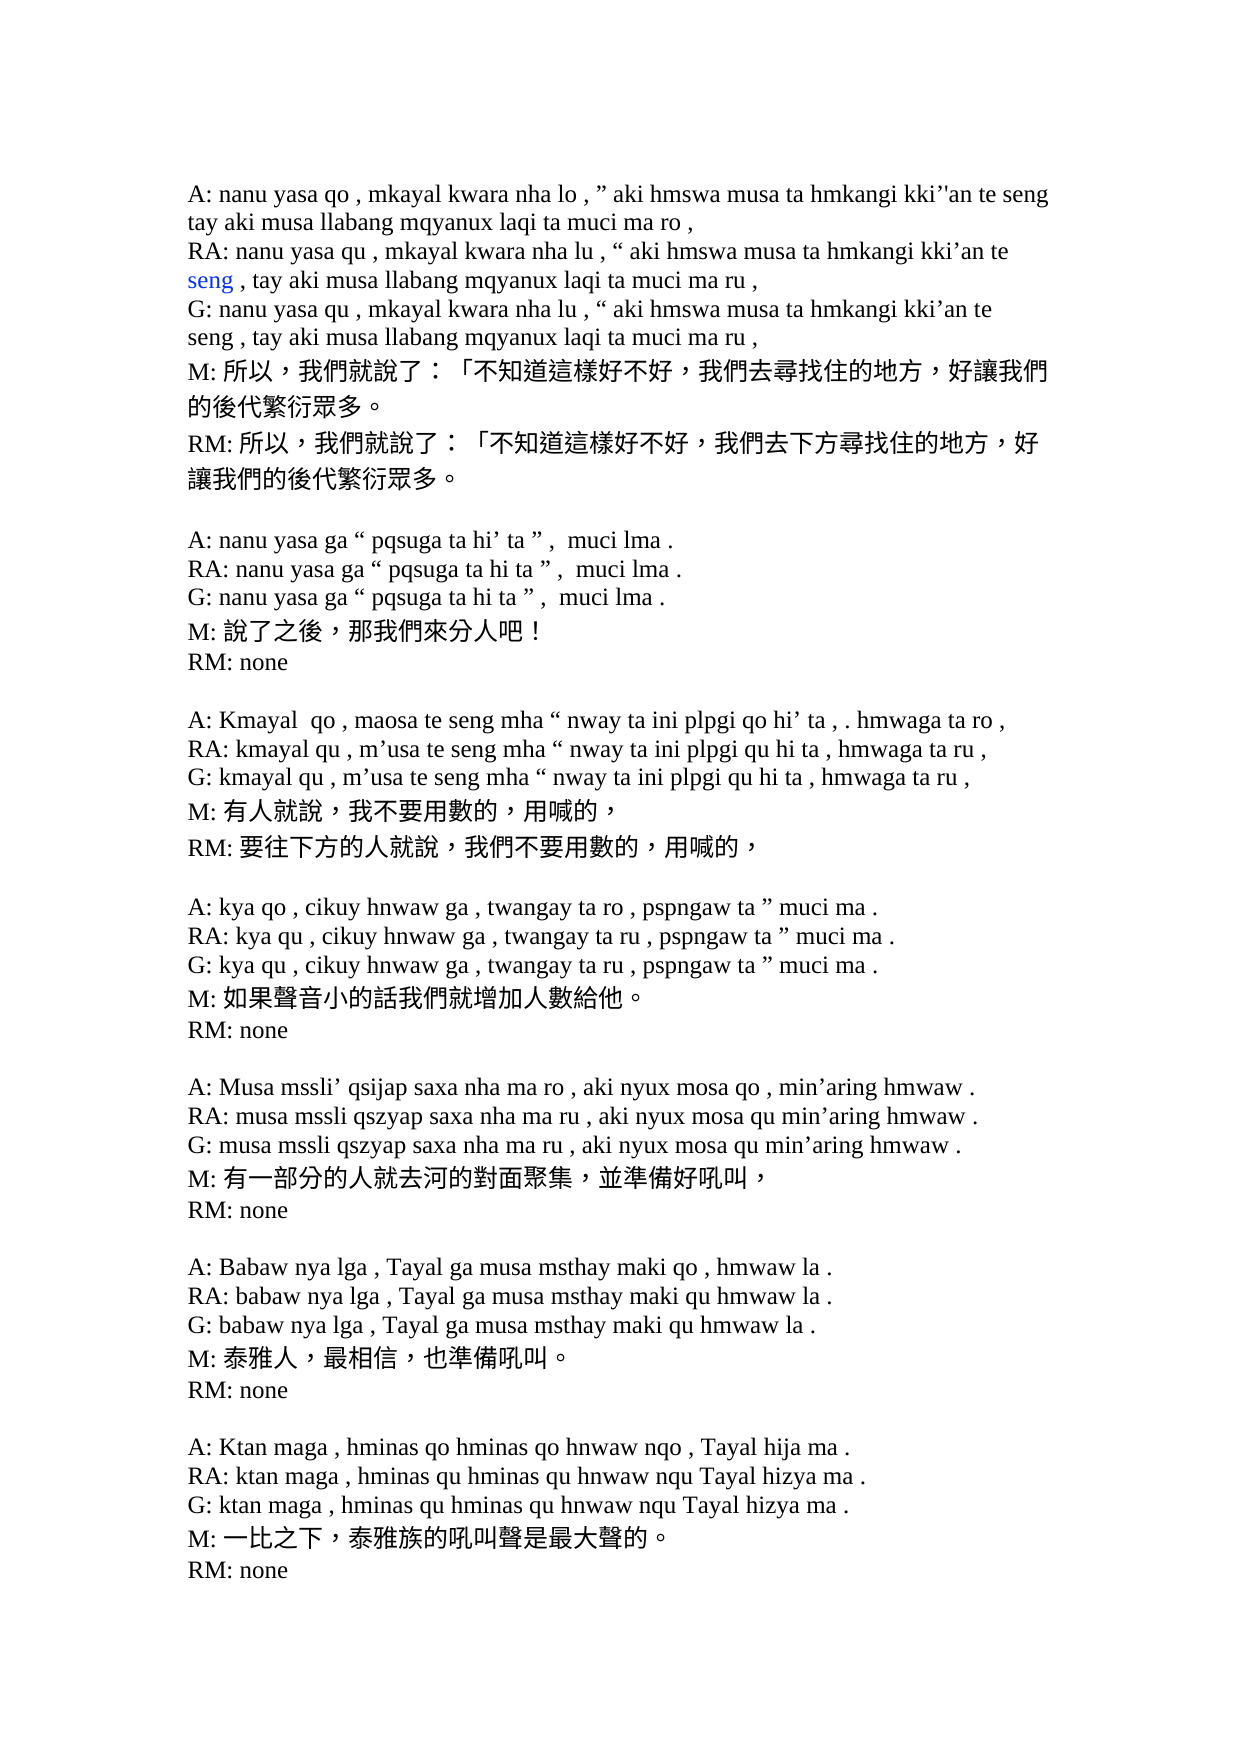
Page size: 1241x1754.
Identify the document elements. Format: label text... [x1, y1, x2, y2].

text RM: none [187, 1555, 1053, 1584]
text RM: none [187, 1015, 1053, 1044]
text RM: none [187, 647, 1053, 676]
text G: nanu yasa qu , mkayal kwara nha lu , “ aki hmswa musa ta hmkangi kki’an te seng , tay aki musa llabang mqyanux laqi ta muci ma ru , [187, 294, 1053, 351]
text A: Musa mssli’ qsijap saxa nha ma ro , aki nyux mosa qo , min’aring hmwaw . [187, 1072, 1053, 1101]
text M: 一比之下，泰雅族的吼叫聲是最大聲的。 [187, 1519, 1053, 1555]
text A: nanu yasa qo , mkayal kwara nha lo , ” aki hmswa musa ta hmkangi kki’'an te seng tay aki musa llabang mqyanux laqi ta muci ma ro , [187, 179, 1053, 236]
text RM: none [187, 1375, 1053, 1404]
text RA: babaw nya lga , Tayal ga musa msthay maki qu hmwaw la . [187, 1281, 1053, 1310]
text G: musa mssli qszyap saxa nha ma ru , aki nyux mosa qu min’aring hmwaw . [187, 1130, 1053, 1159]
text G: kya qu , cikuy hnwaw ga , twangay ta ru , pspngaw ta ” muci ma . [187, 950, 1053, 979]
text A: nanu yasa ga “ pqsuga ta hi’ ta ” , muci lma . [187, 525, 1053, 554]
text RM: 所以，我們就說了：「不知道這樣好不好，我們去下方尋找住的地方，好讓我們的後代繁衍眾多。 [187, 424, 1053, 496]
text M: 如果聲音小的話我們就增加人數給他。 [187, 979, 1053, 1015]
text RA: kmayal qu , m’usa te seng mha “ nway ta ini plpgi qu hi ta , hmwaga ta ru , [187, 734, 1053, 762]
text M: 說了之後，那我們來分人吧！ [187, 611, 1053, 647]
text RA: nanu yasa ga “ pqsuga ta hi ta ” , muci lma . [187, 554, 1053, 582]
text M: 泰雅人，最相信，也準備吼叫。 [187, 1339, 1053, 1375]
text G: babaw nya lga , Tayal ga musa msthay maki qu hmwaw la . [187, 1310, 1053, 1339]
text RA: nanu yasa qu , mkayal kwara nha lu , “ aki hmswa musa ta hmkangi kki’an te seng , tay aki musa llabang mqyanux laqi ta muci ma ru , [187, 236, 1053, 294]
text RM: none [187, 1195, 1053, 1224]
text M: 有人就說，我不要用數的，用喊的， [187, 791, 1053, 827]
text RM: 要往下方的人就說，我們不要用數的，用喊的， [187, 827, 1053, 864]
text A: Ktan maga , hminas qo hminas qo hnwaw nqo , Tayal hija ma . [187, 1432, 1053, 1461]
text M: 所以，我們就說了：「不知道這樣好不好，我們去尋找住的地方，好讓我們的後代繁衍眾多。 [187, 351, 1053, 424]
text G: kmayal qu , m’usa te seng mha “ nway ta ini plpgi qu hi ta , hmwaga ta ru , [187, 762, 1053, 791]
text A: Babaw nya lga , Tayal ga musa msthay maki qo , hmwaw la . [187, 1252, 1053, 1281]
text RA: ktan maga , hminas qu hminas qu hnwaw nqu Tayal hizya ma . [187, 1461, 1053, 1490]
text G: nanu yasa ga “ pqsuga ta hi ta ” , muci lma . [187, 582, 1053, 611]
text A: Kmayal qo , maosa te seng mha “ nway ta ini plpgi qo hi’ ta , . hmwaga ta ro , [187, 705, 1053, 734]
text M: 有一部分的人就去河的對面聚集，並準備好吼叫， [187, 1159, 1053, 1195]
text G: ktan maga , hminas qu hminas qu hnwaw nqu Tayal hizya ma . [187, 1490, 1053, 1519]
text RA: musa mssli qszyap saxa nha ma ru , aki nyux mosa qu min’aring hmwaw . [187, 1101, 1053, 1130]
text RA: kya qu , cikuy hnwaw ga , twangay ta ru , pspngaw ta ” muci ma . [187, 921, 1053, 950]
text A: kya qo , cikuy hnwaw ga , twangay ta ro , pspngaw ta ” muci ma . [187, 892, 1053, 921]
